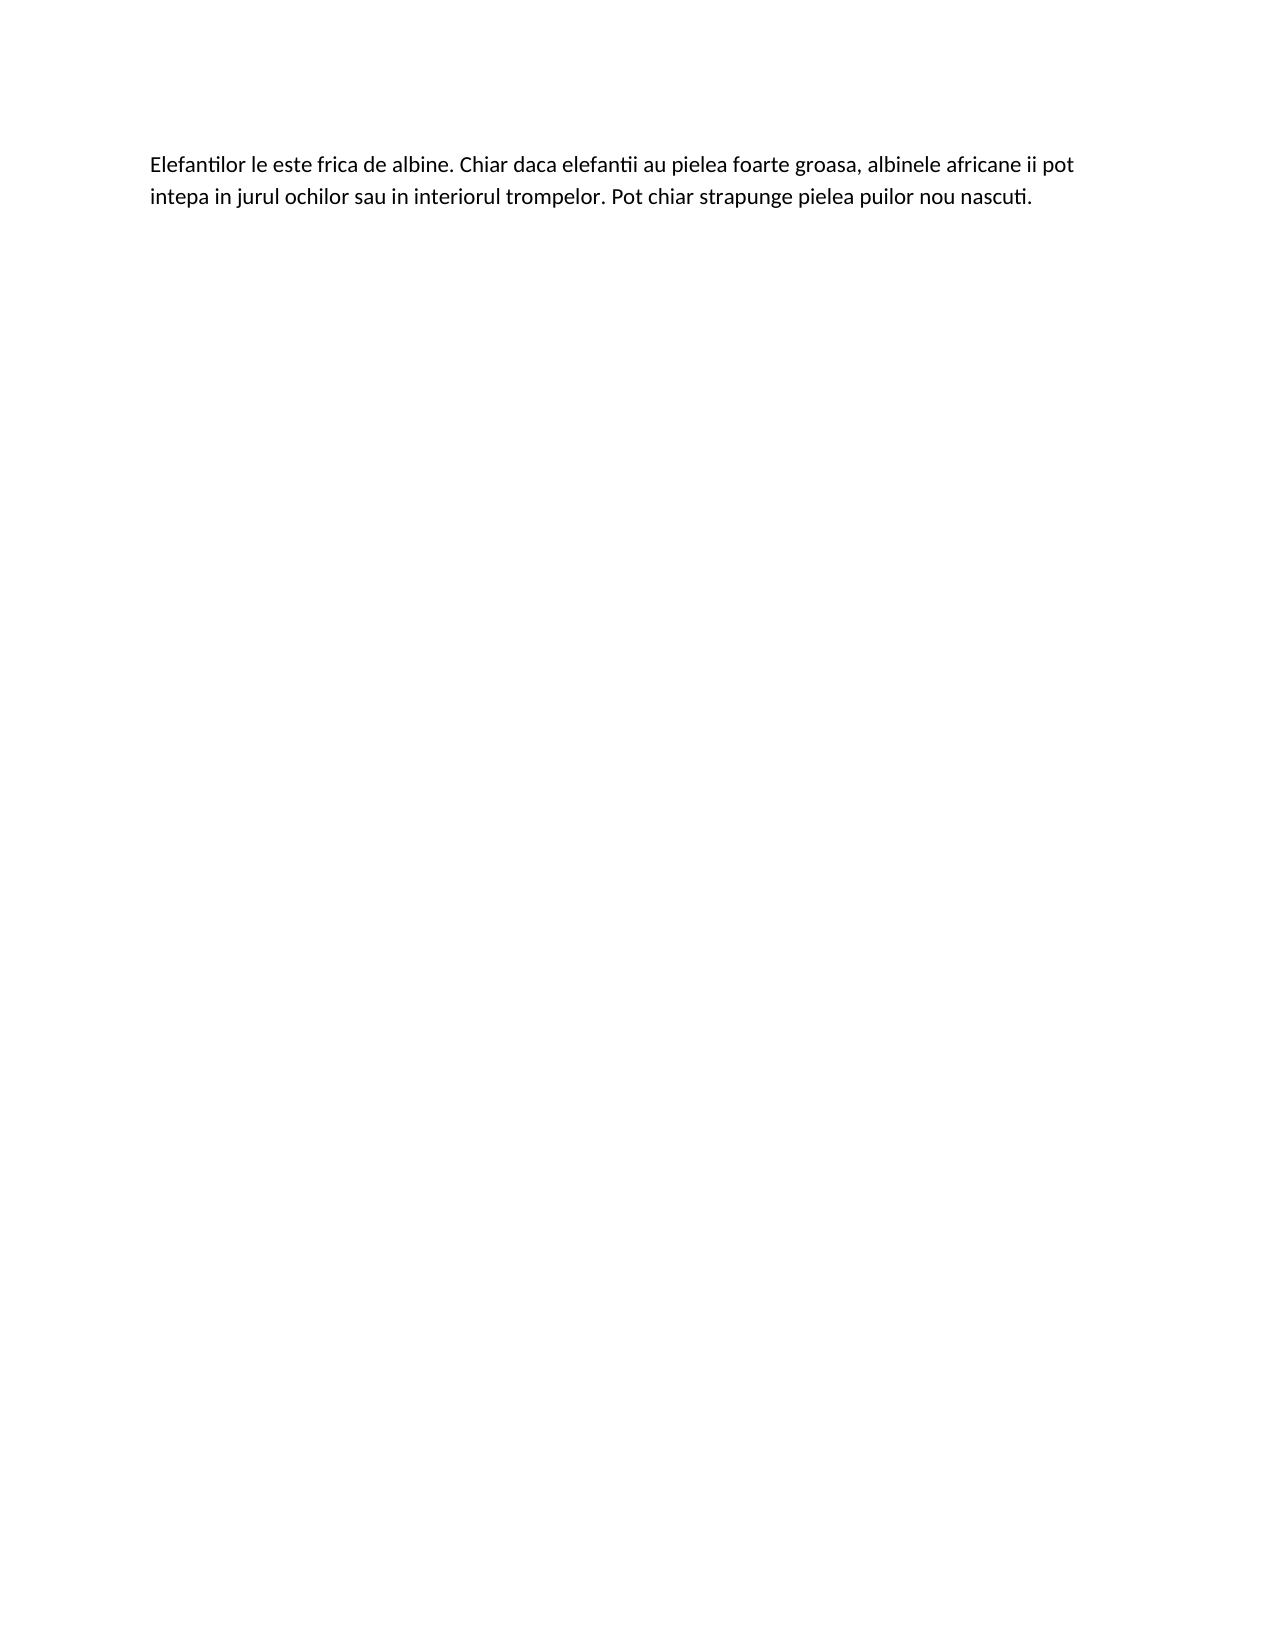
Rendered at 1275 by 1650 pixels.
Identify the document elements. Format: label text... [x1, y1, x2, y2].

text Elefantilor le este frica de albine. Chiar daca elefantii au pielea foarte groasa, albinele africane ii pot intepa in jurul ochilor sau in interiorul trompelor. Pot chiar strapunge pielea puilor nou nascuti. [150, 150, 1125, 210]
